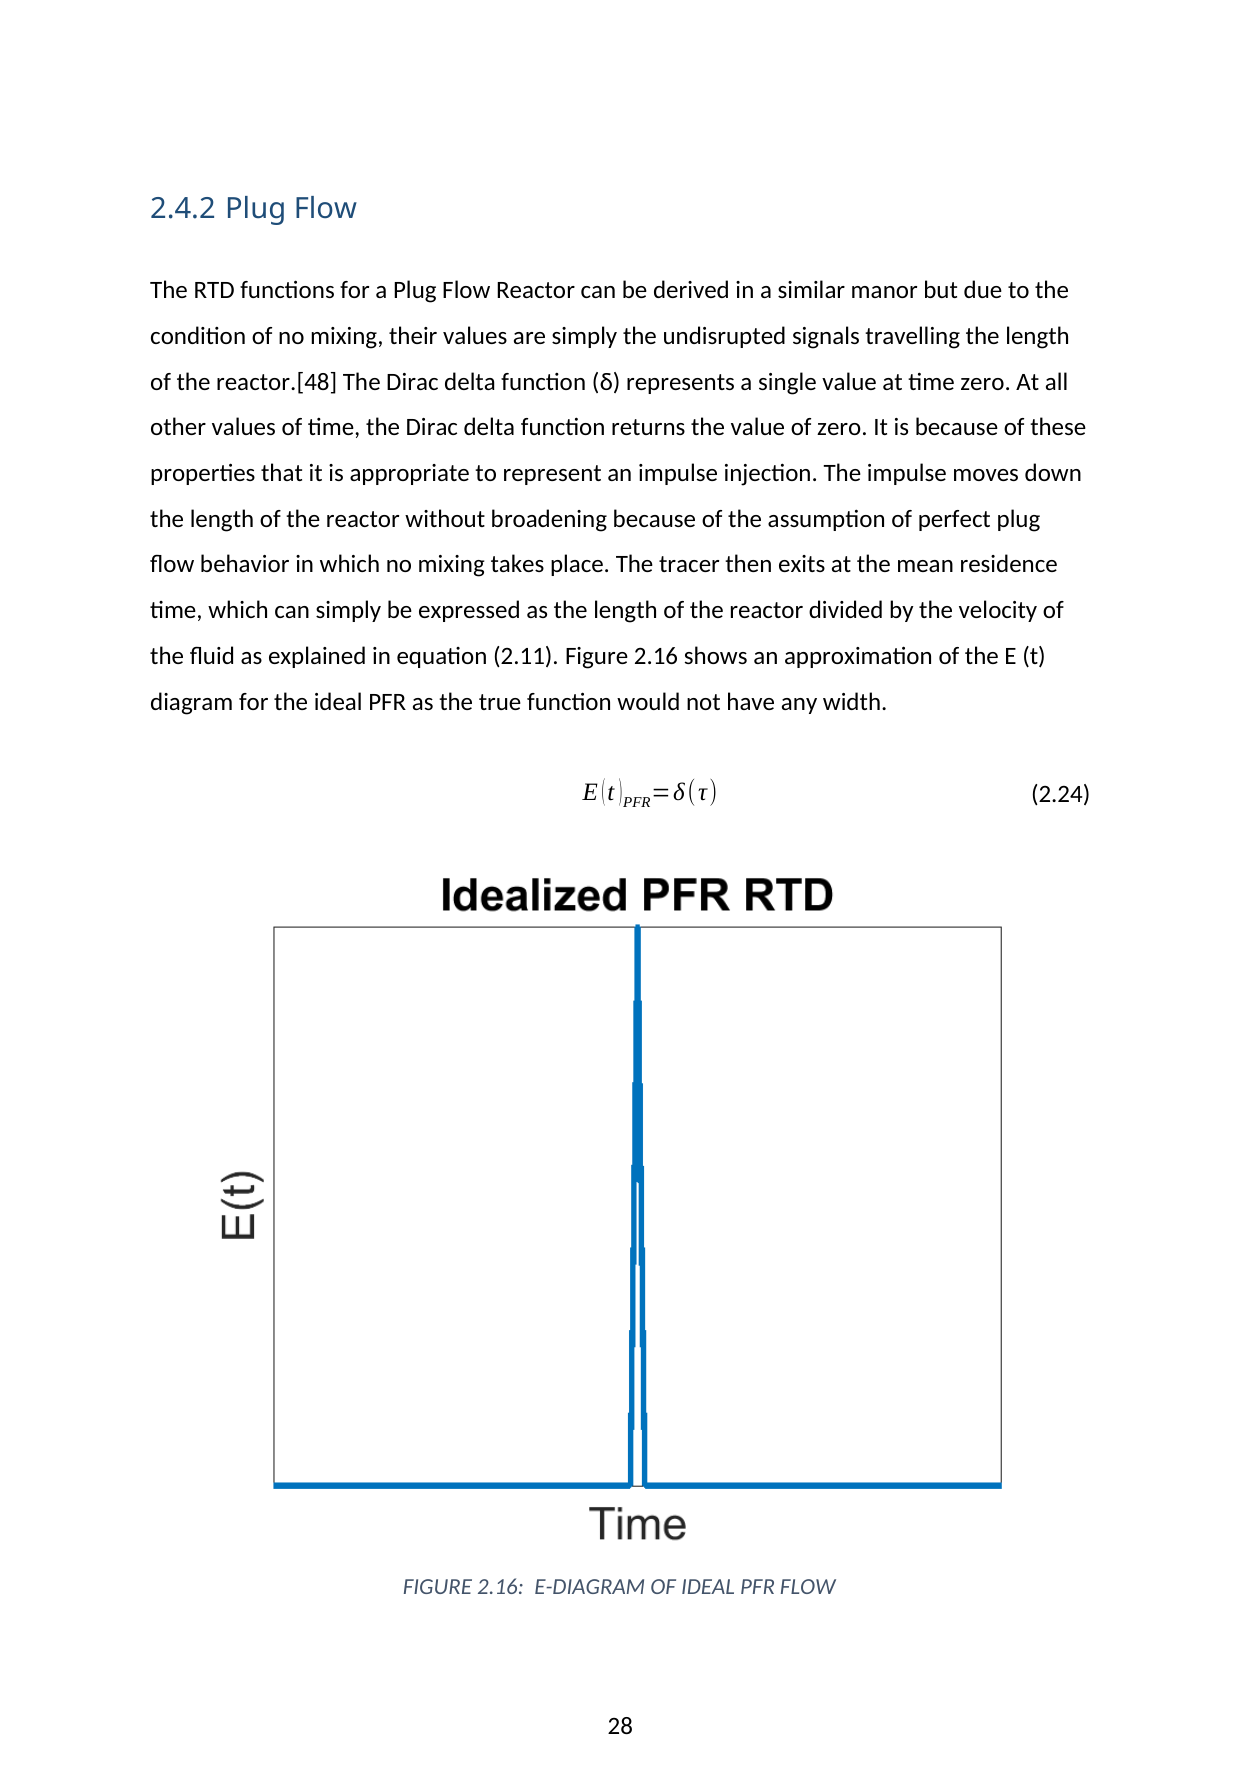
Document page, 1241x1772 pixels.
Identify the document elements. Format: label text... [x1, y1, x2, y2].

text The RTD functions for a Plug Flow Reactor can be derived in a similar manor but due to the condition of no mixing, their values are simply the undisrupted signals travelling the length of the reactor.[48] The Dirac delta function (δ) represents a single value at time zero. At all other values of time, the Dirac delta function returns the value of zero. It is because of these properties that it is appropriate to represent an impulse injection. The impulse moves down the length of the reactor without broadening because of the assumption of perfect plug flow behavior in which no mixing takes place. The tracer then exits at the mean residence time, which can simply be expressed as the length of the reactor divided by the velocity of the fluid as explained in equation (2.11). Figure 2.16 shows an approximation of the E (t) diagram for the ideal PFR as the true function would not have any width. [150, 274, 1090, 716]
text (2.24) [150, 777, 1090, 810]
subtitle 2.4.2 Plug Flow [150, 188, 1090, 227]
picture [151, 859, 1091, 1563]
